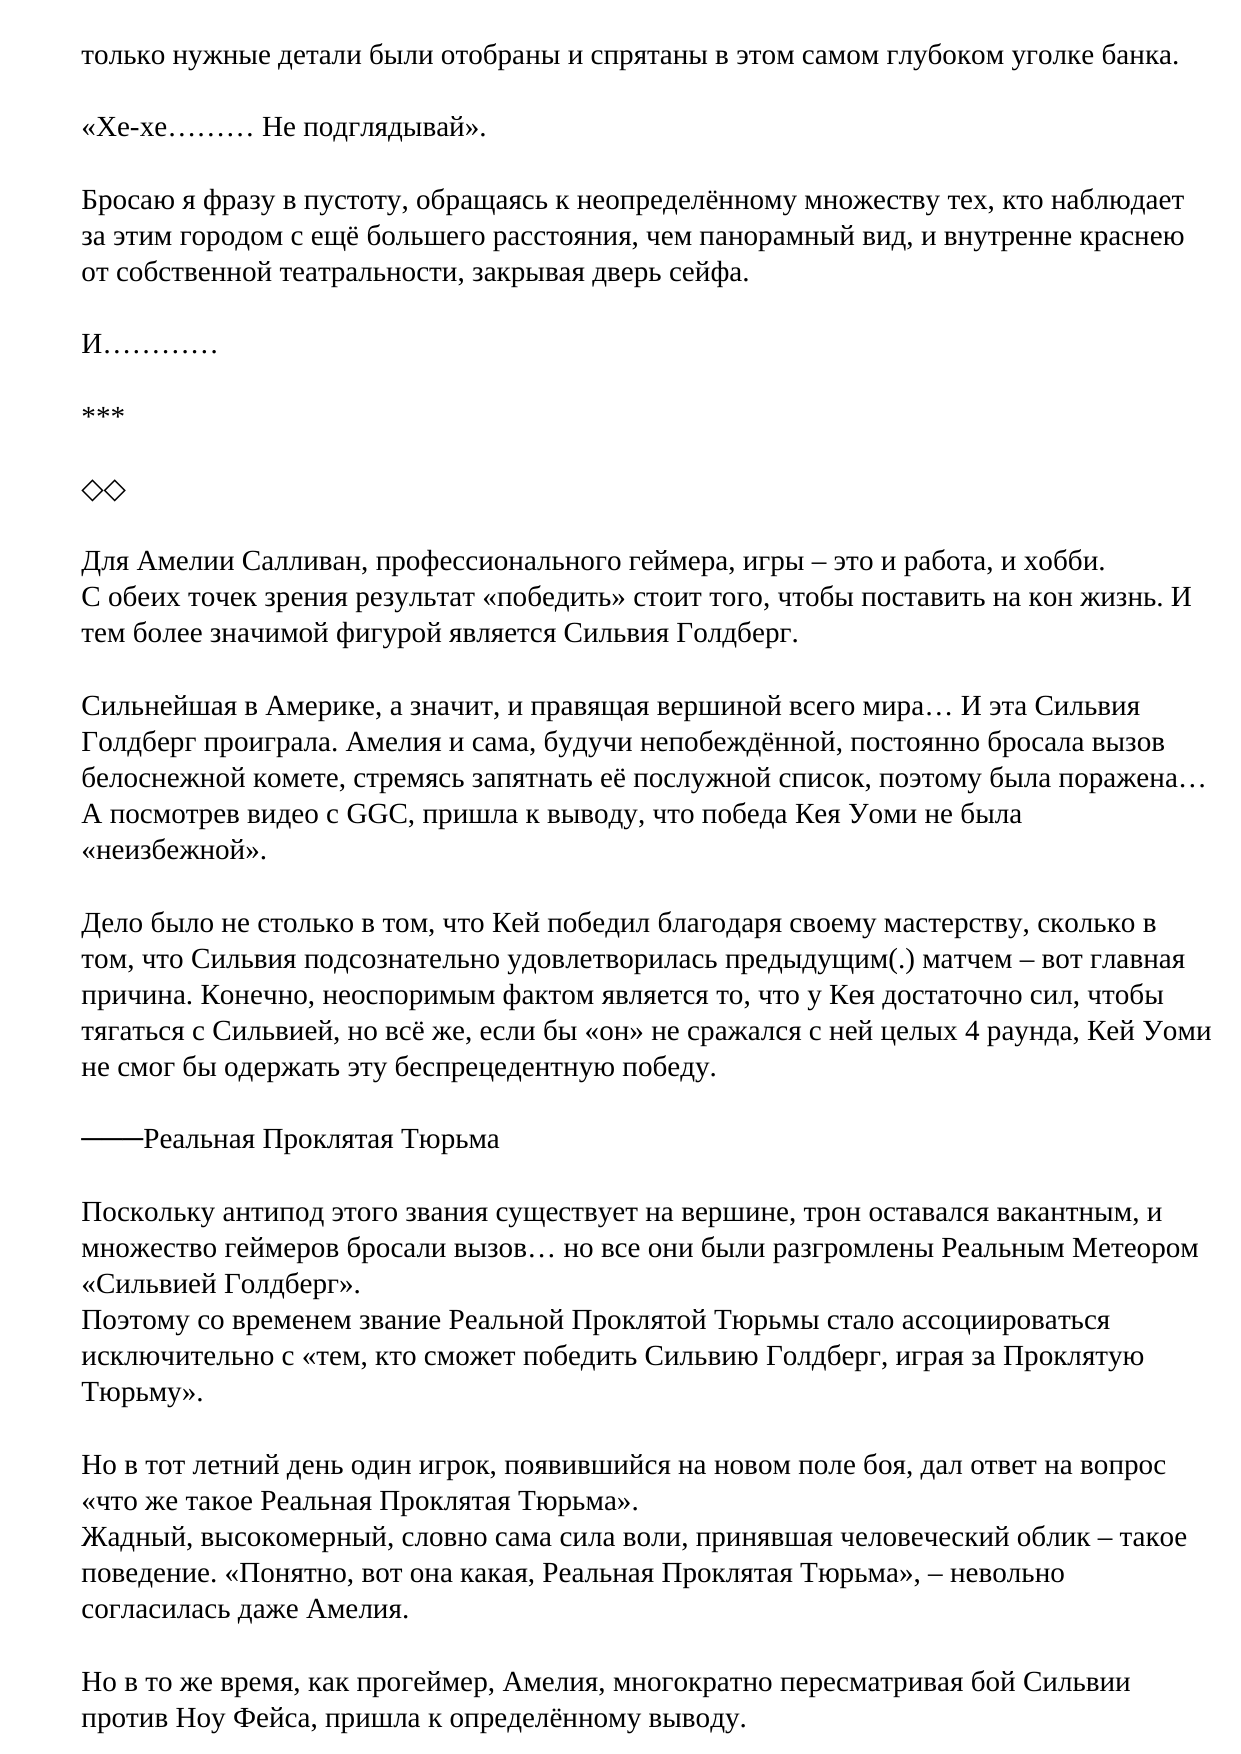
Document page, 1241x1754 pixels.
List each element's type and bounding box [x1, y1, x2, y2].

text [81, 37, 1215, 1733]
